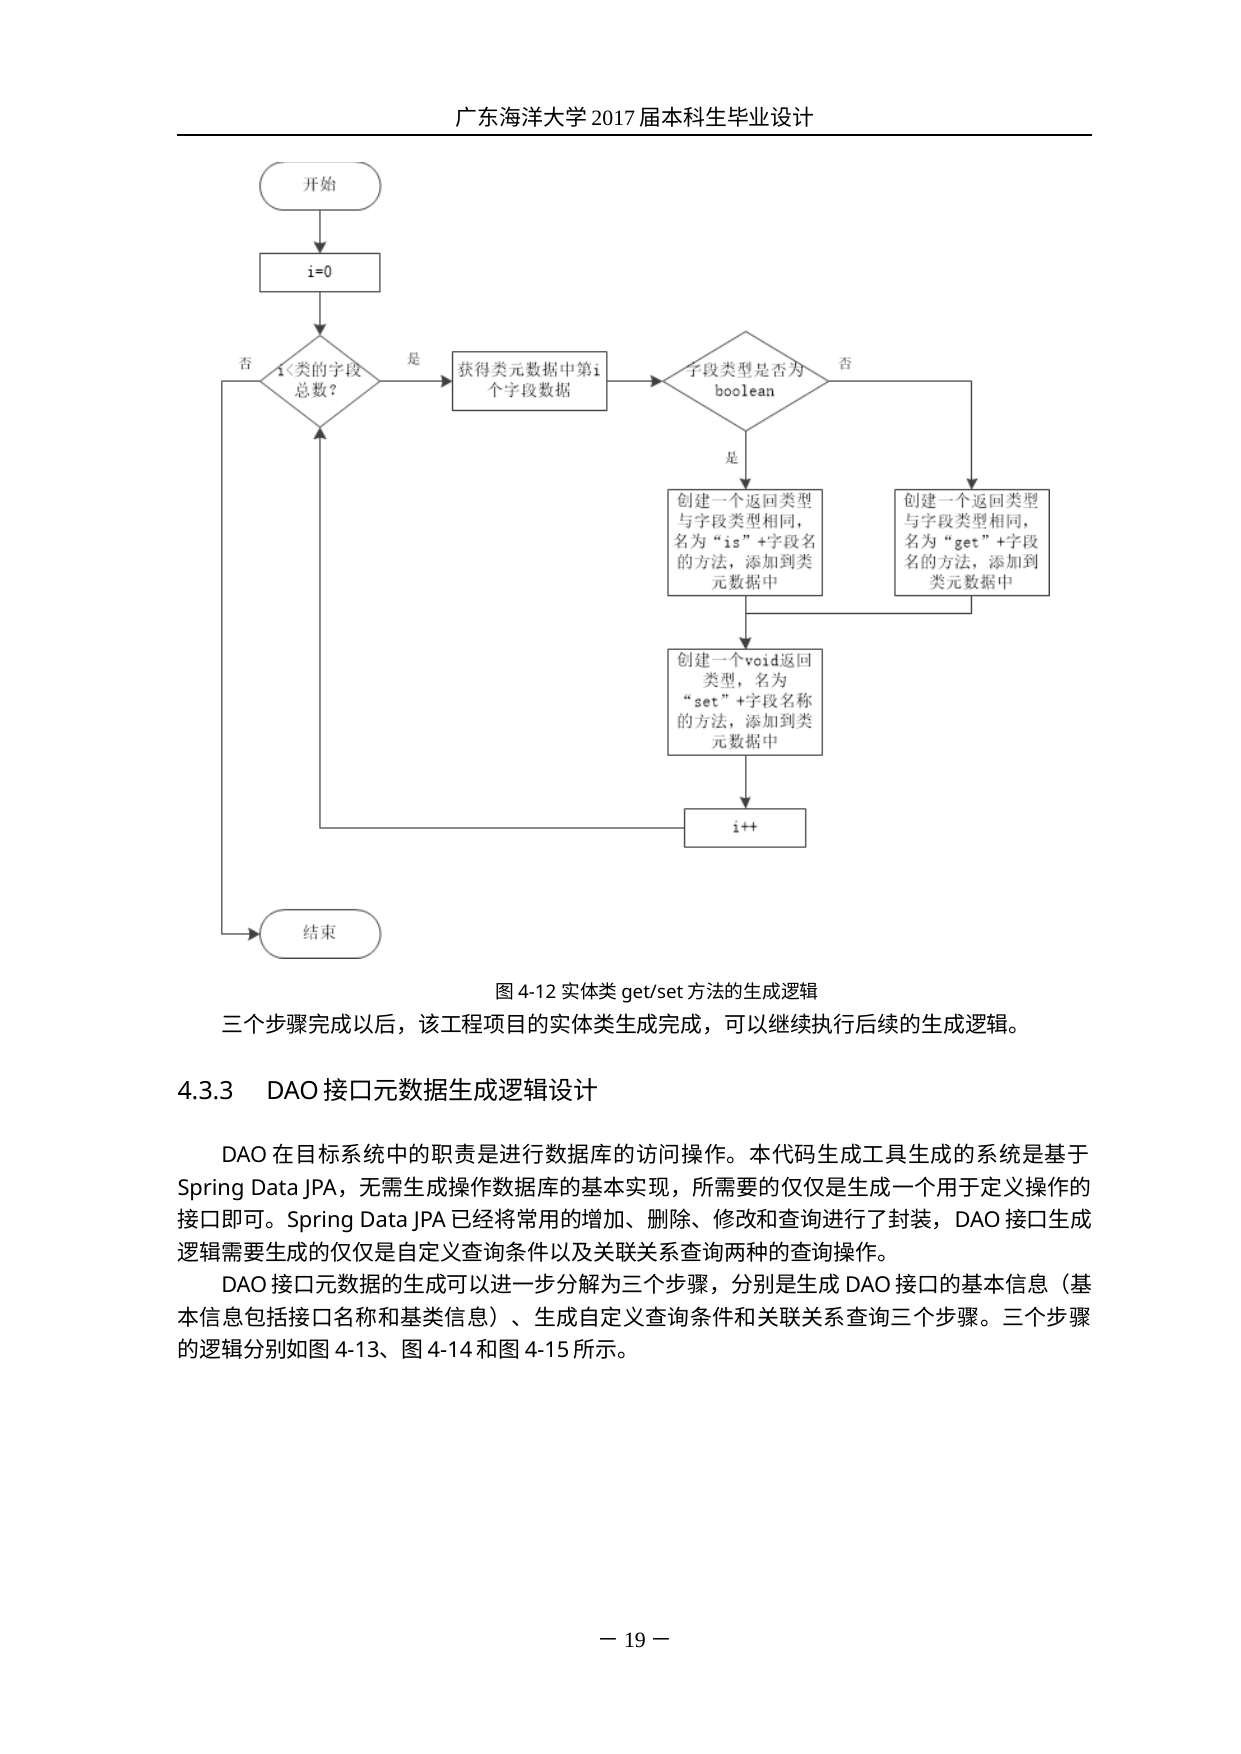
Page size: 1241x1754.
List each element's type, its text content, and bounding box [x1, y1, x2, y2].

picture [220, 162, 1050, 959]
text DAO在目标系统中的职责是进行数据库的访问操作。本代码生成工具生成的系统是基于Spring Data JPA，无需生成操作数据库的基本实现，所需要的仅仅是生成一个用于定义操作的接口即可。Spring Data JPA已经将常用的增加、删除、修改和查询进行了封装，DAO接口生成逻辑需要生成的仅仅是自定义查询条件以及关联关系查询两种的查询操作。 [177, 1137, 1092, 1267]
subtitle DAO接口元数据生成逻辑设计 [177, 1056, 1092, 1121]
text 图4-12 实体类get/set方法的生成逻辑 [177, 974, 1092, 1007]
text DAO接口元数据的生成可以进一步分解为三个步骤，分别是生成DAO接口的基本信息（基本信息包括接口名称和基类信息）、生成自定义查询条件和关联关系查询三个步骤。三个步骤的逻辑分别如图4-13、图4-14和图4-15所示。 [177, 1267, 1092, 1364]
text 三个步骤完成以后，该工程项目的实体类生成完成，可以继续执行后续的生成逻辑。 [177, 1007, 1092, 1039]
